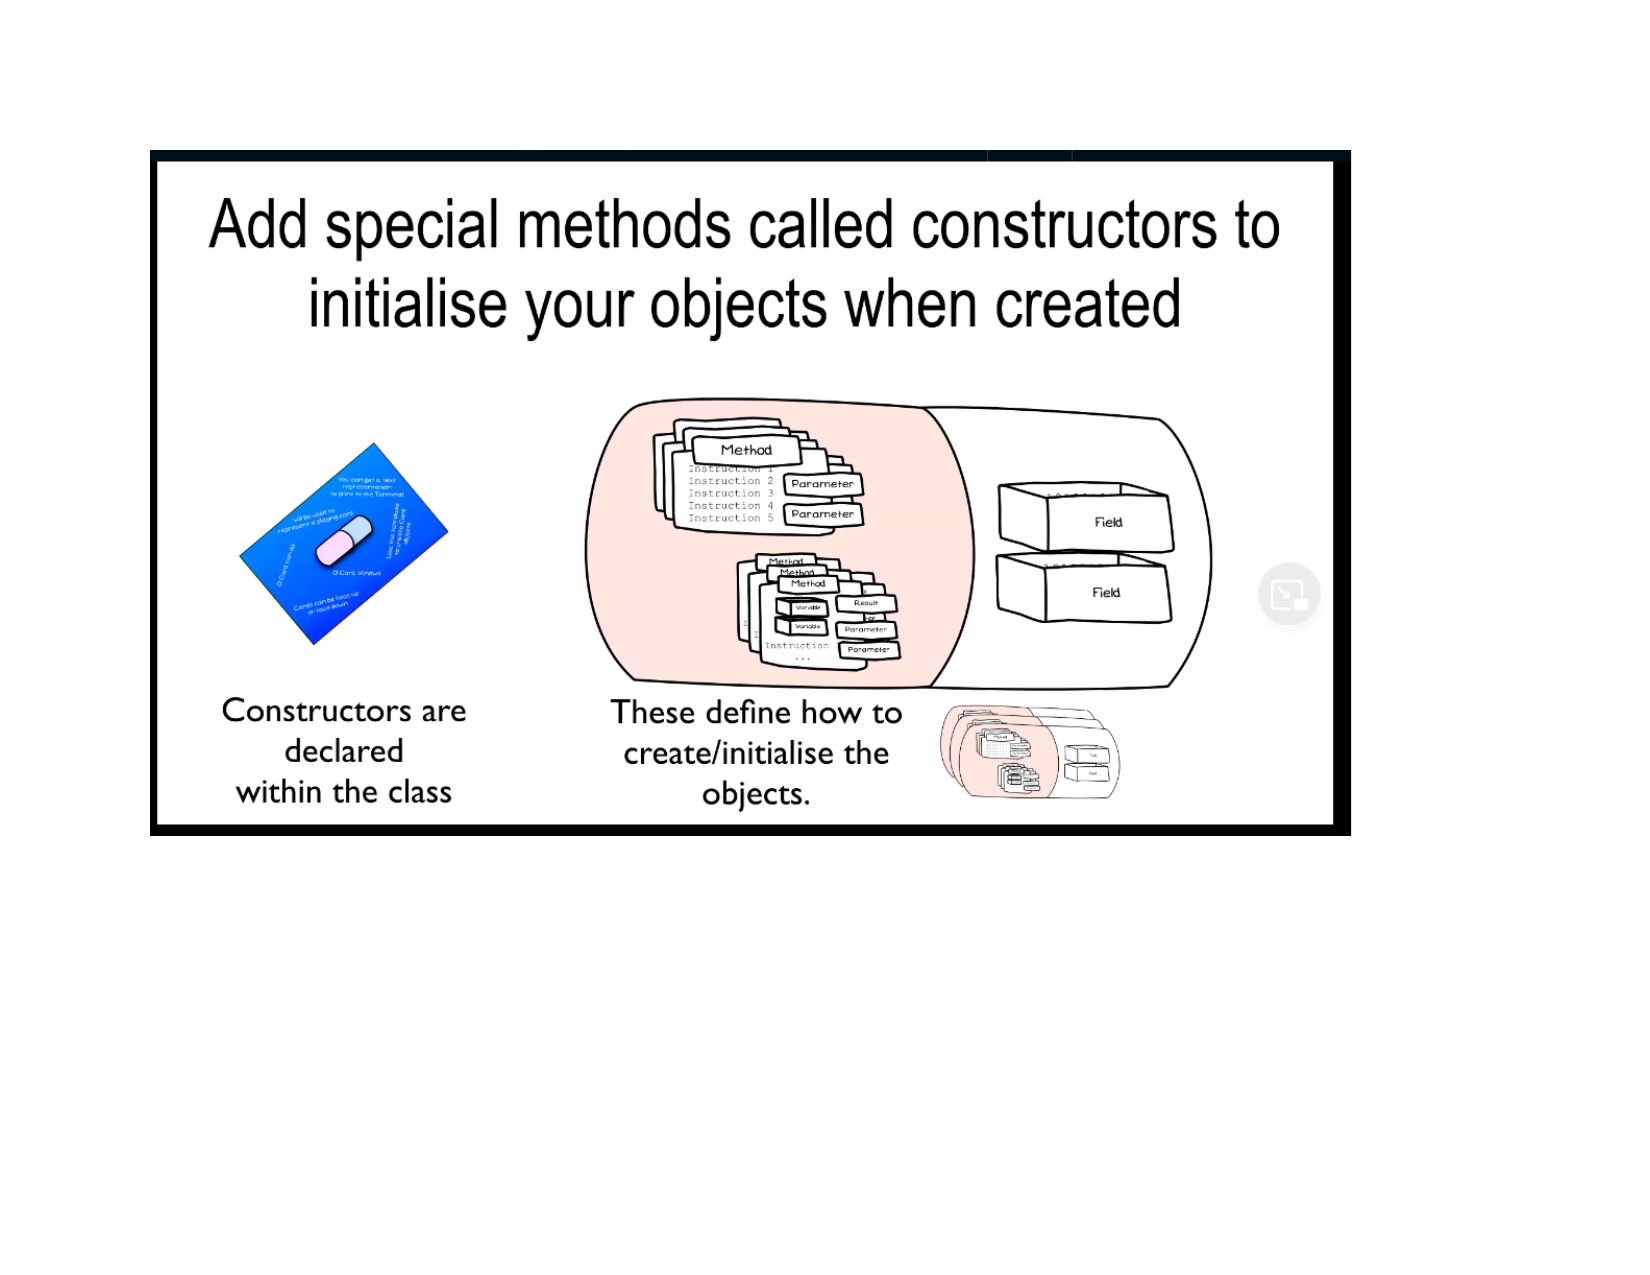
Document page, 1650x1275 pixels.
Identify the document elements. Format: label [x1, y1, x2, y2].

picture [150, 150, 1352, 836]
